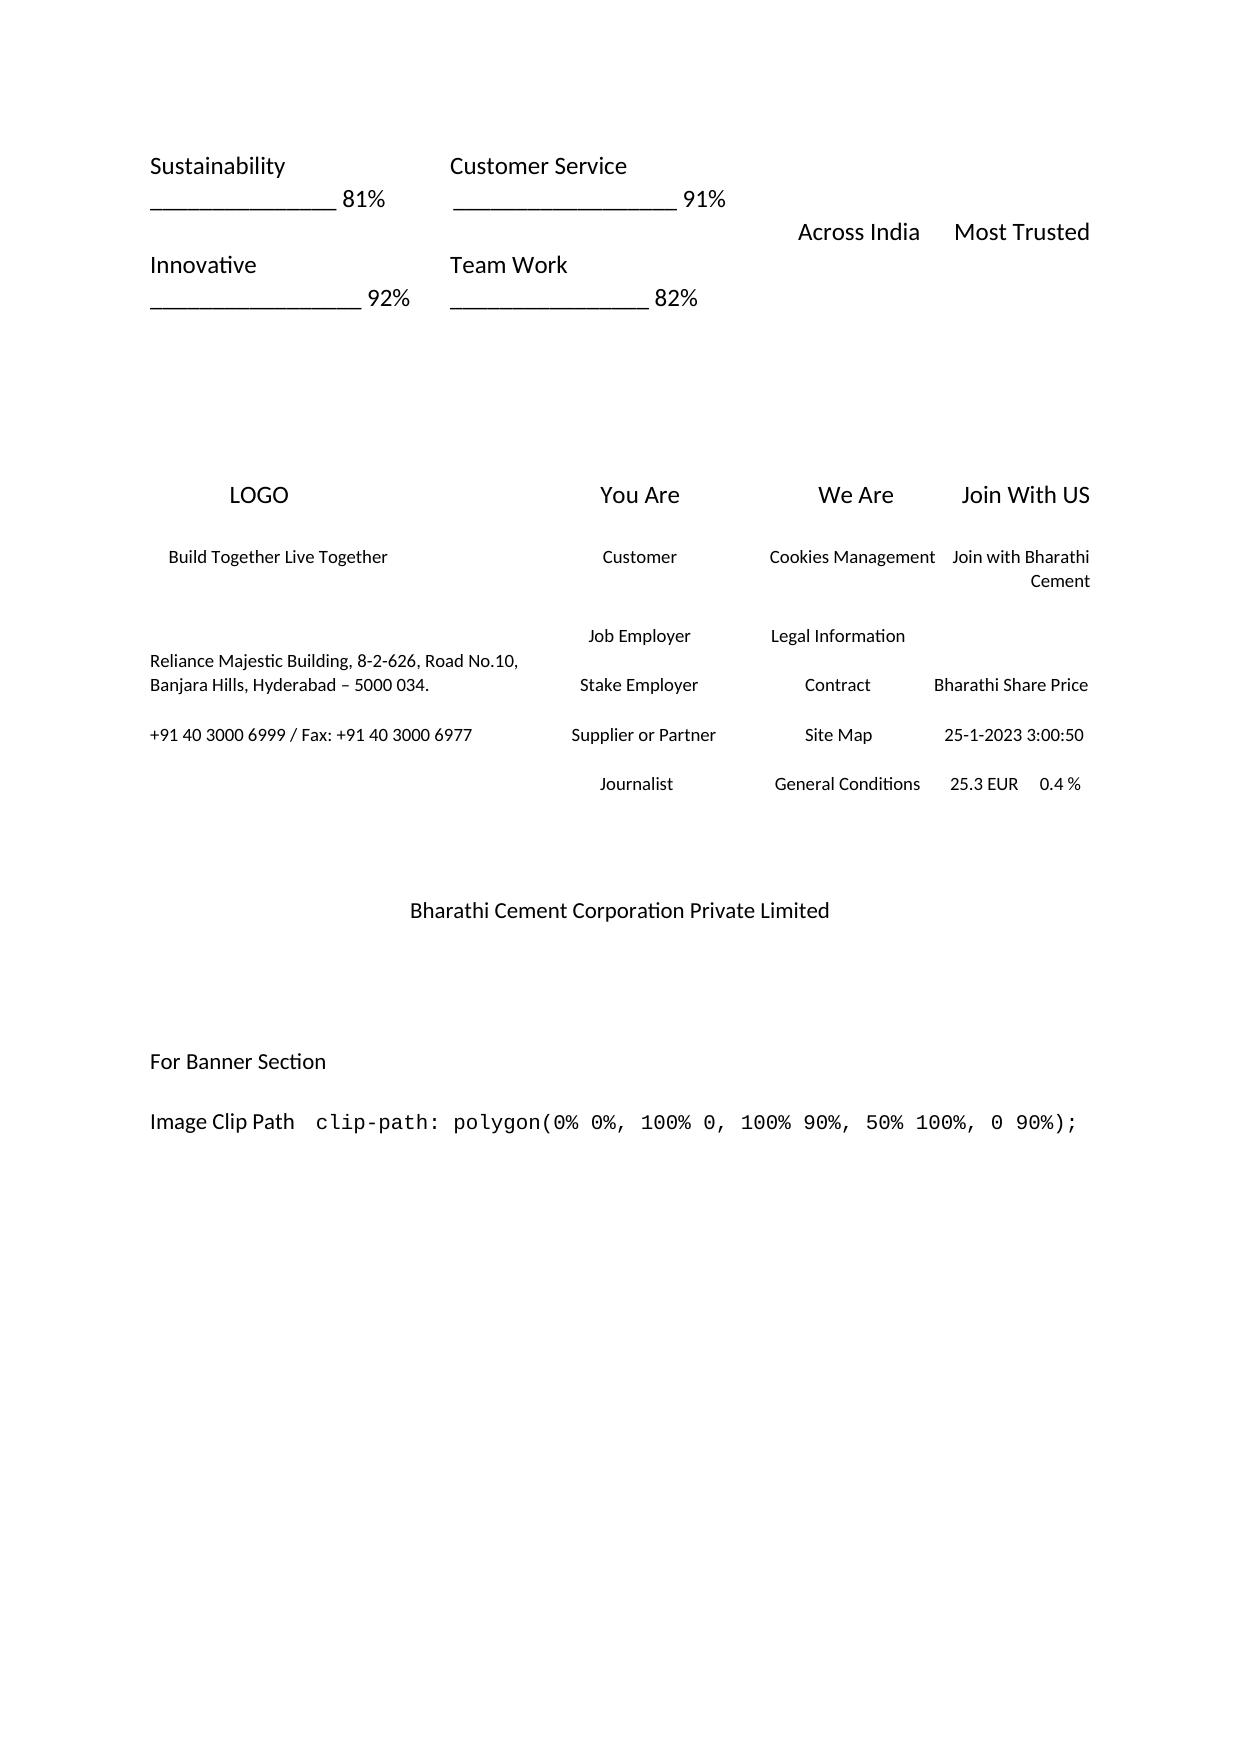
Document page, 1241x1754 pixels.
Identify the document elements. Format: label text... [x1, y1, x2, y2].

text +91 40 3000 6999 / Fax: +91 40 3000 6977 Supplier or Partner Site Map 25-1-2023 3:00:50 [150, 723, 1090, 746]
text Job Employer Legal Information [150, 624, 1090, 647]
text LOGO You Are We Are Join With US [150, 479, 1090, 510]
text Innovative Team Work [150, 249, 1090, 279]
text _________________ 92% ________________ 82% [150, 282, 1090, 312]
text Image Clip Path clip-path: polygon(0% 0%, 100% 0, 100% 90%, 50% 100%, 0 90%); [150, 1107, 1090, 1136]
text For Banner Section [150, 1047, 1090, 1075]
text Banjara Hills, Hyderabad – 5000 034. Stake Employer Contract Bharathi Share Price [150, 673, 1090, 696]
text Journalist General Conditions 25.3 EUR 0.4 % [150, 772, 1090, 795]
text Across India Most Trusted [150, 216, 1090, 246]
text Bharathi Cement Corporation Private Limited [150, 896, 1090, 924]
text Sustainability Customer Service [150, 150, 1090, 181]
text Reliance Majestic Building, 8-2-626, Road No.10, [150, 649, 1090, 672]
text _______________ 81% __________________ 91% [150, 183, 1090, 213]
text Build Together Live Together Customer Cookies Management Join with Bharathi Cement [150, 545, 1090, 593]
